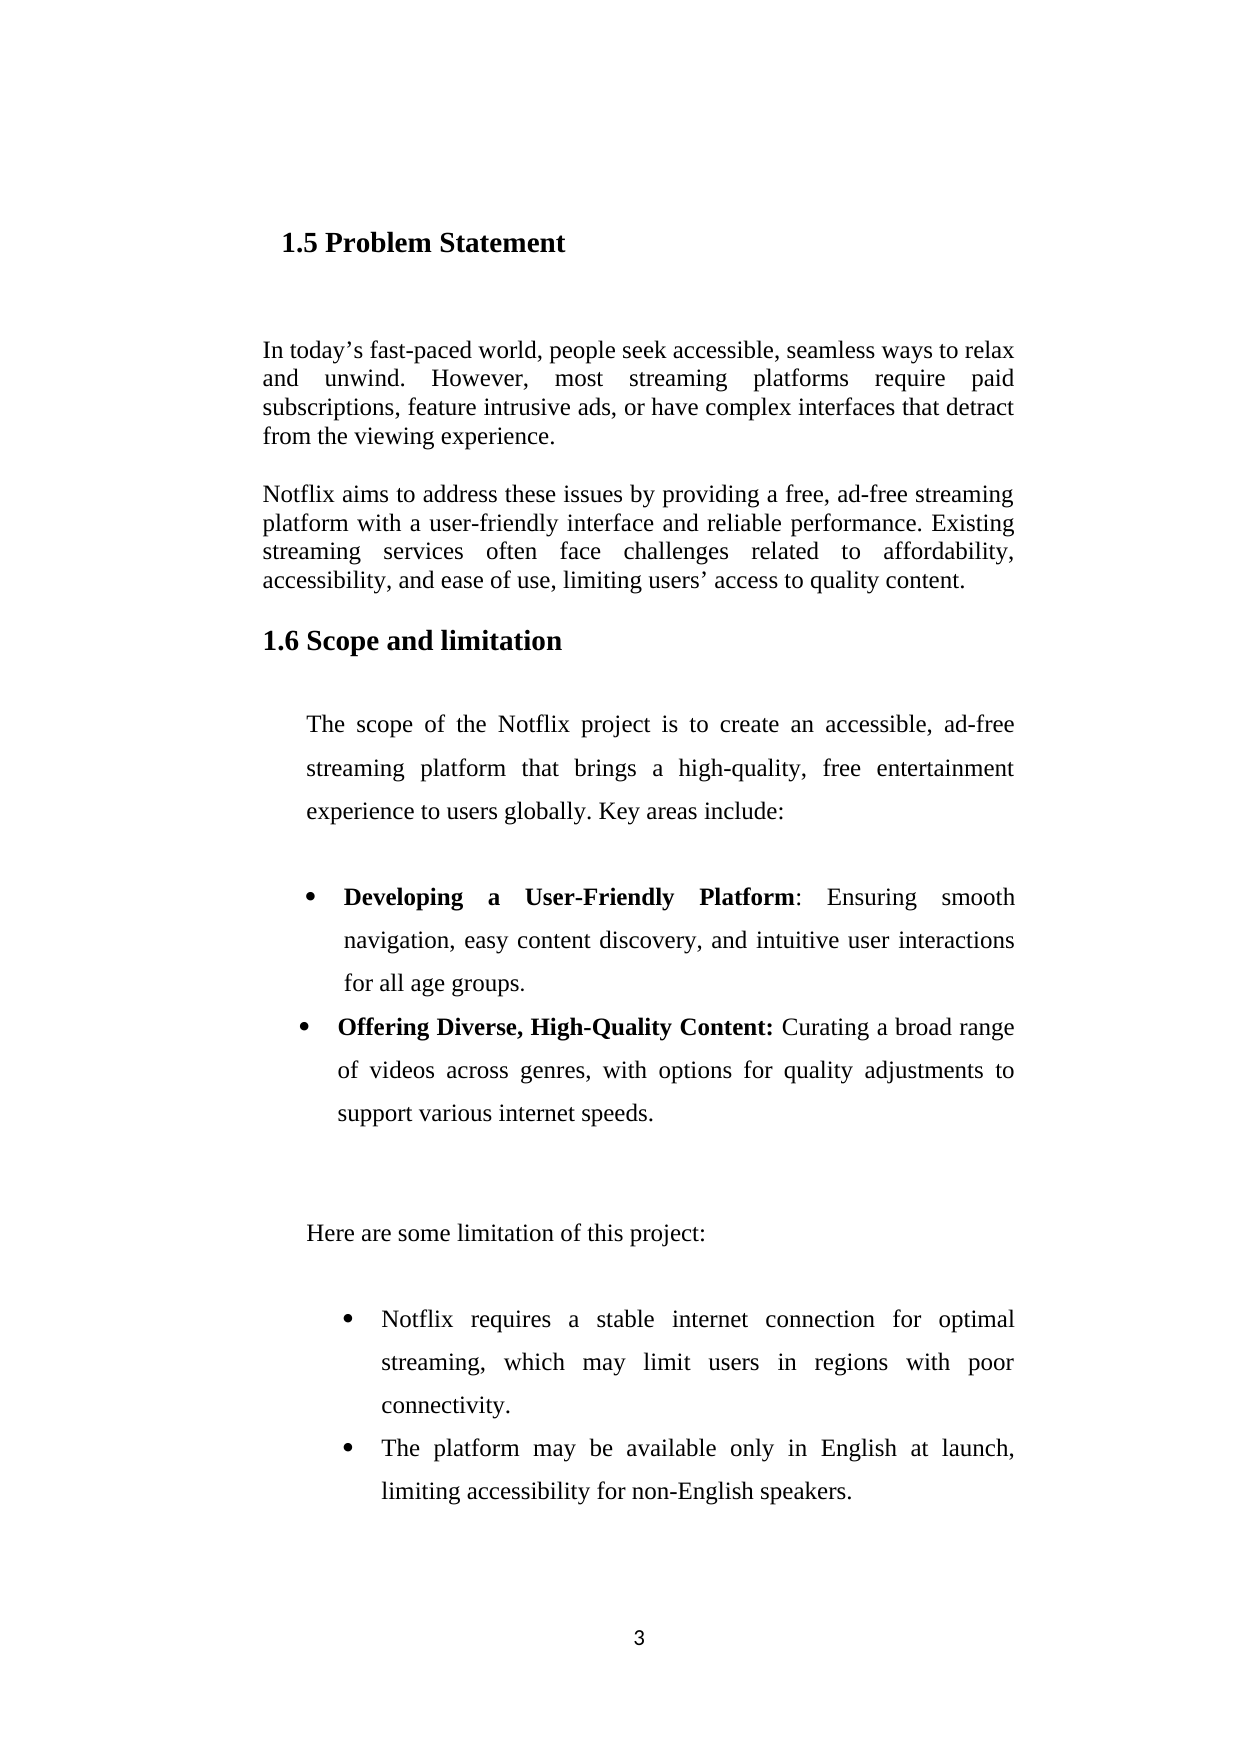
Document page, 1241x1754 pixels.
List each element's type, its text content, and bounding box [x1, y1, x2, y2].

list The scope of the Notflix project is to create an accessible, ad-free streaming platform that brings a high-quality, free entertainment experience to users globally. Key areas include: [306, 709, 1015, 824]
list Developing a User-Friendly Platform: Ensuring smooth navigation, easy content discovery, and intuitive user interactions for all age groups. [306, 882, 1015, 997]
text In today’s fast-paced world, people seek accessible, seamless ways to relax and unwind. However, most streaming platforms require paid subscriptions, feature intrusive ads, or have complex interfaces that detract from the viewing experience. [262, 335, 1015, 450]
list Notflix requires a stable internet connection for optimal streaming, which may limit users in regions with poor connectivity. [344, 1304, 1015, 1419]
text Notflix aims to address these issues by providing a free, ad-free streaming platform with a user-friendly interface and reliable performance. Existing streaming services often face challenges related to affordability, accessibility, and ease of use, limiting users’ access to quality content. [262, 479, 1015, 594]
subtitle Problem Statement [281, 225, 1015, 258]
subtitle 1.6 Scope and limitation [262, 623, 1015, 657]
list Offering Diverse, High-Quality Content: Curating a broad range of videos across genres, with options for quality adjustments to support various internet speeds. [300, 1012, 1015, 1127]
list Here are some limitation of this project: [306, 1218, 1015, 1246]
list The platform may be available only in English at launch, limiting accessibility for non-English speakers. [344, 1433, 1015, 1505]
